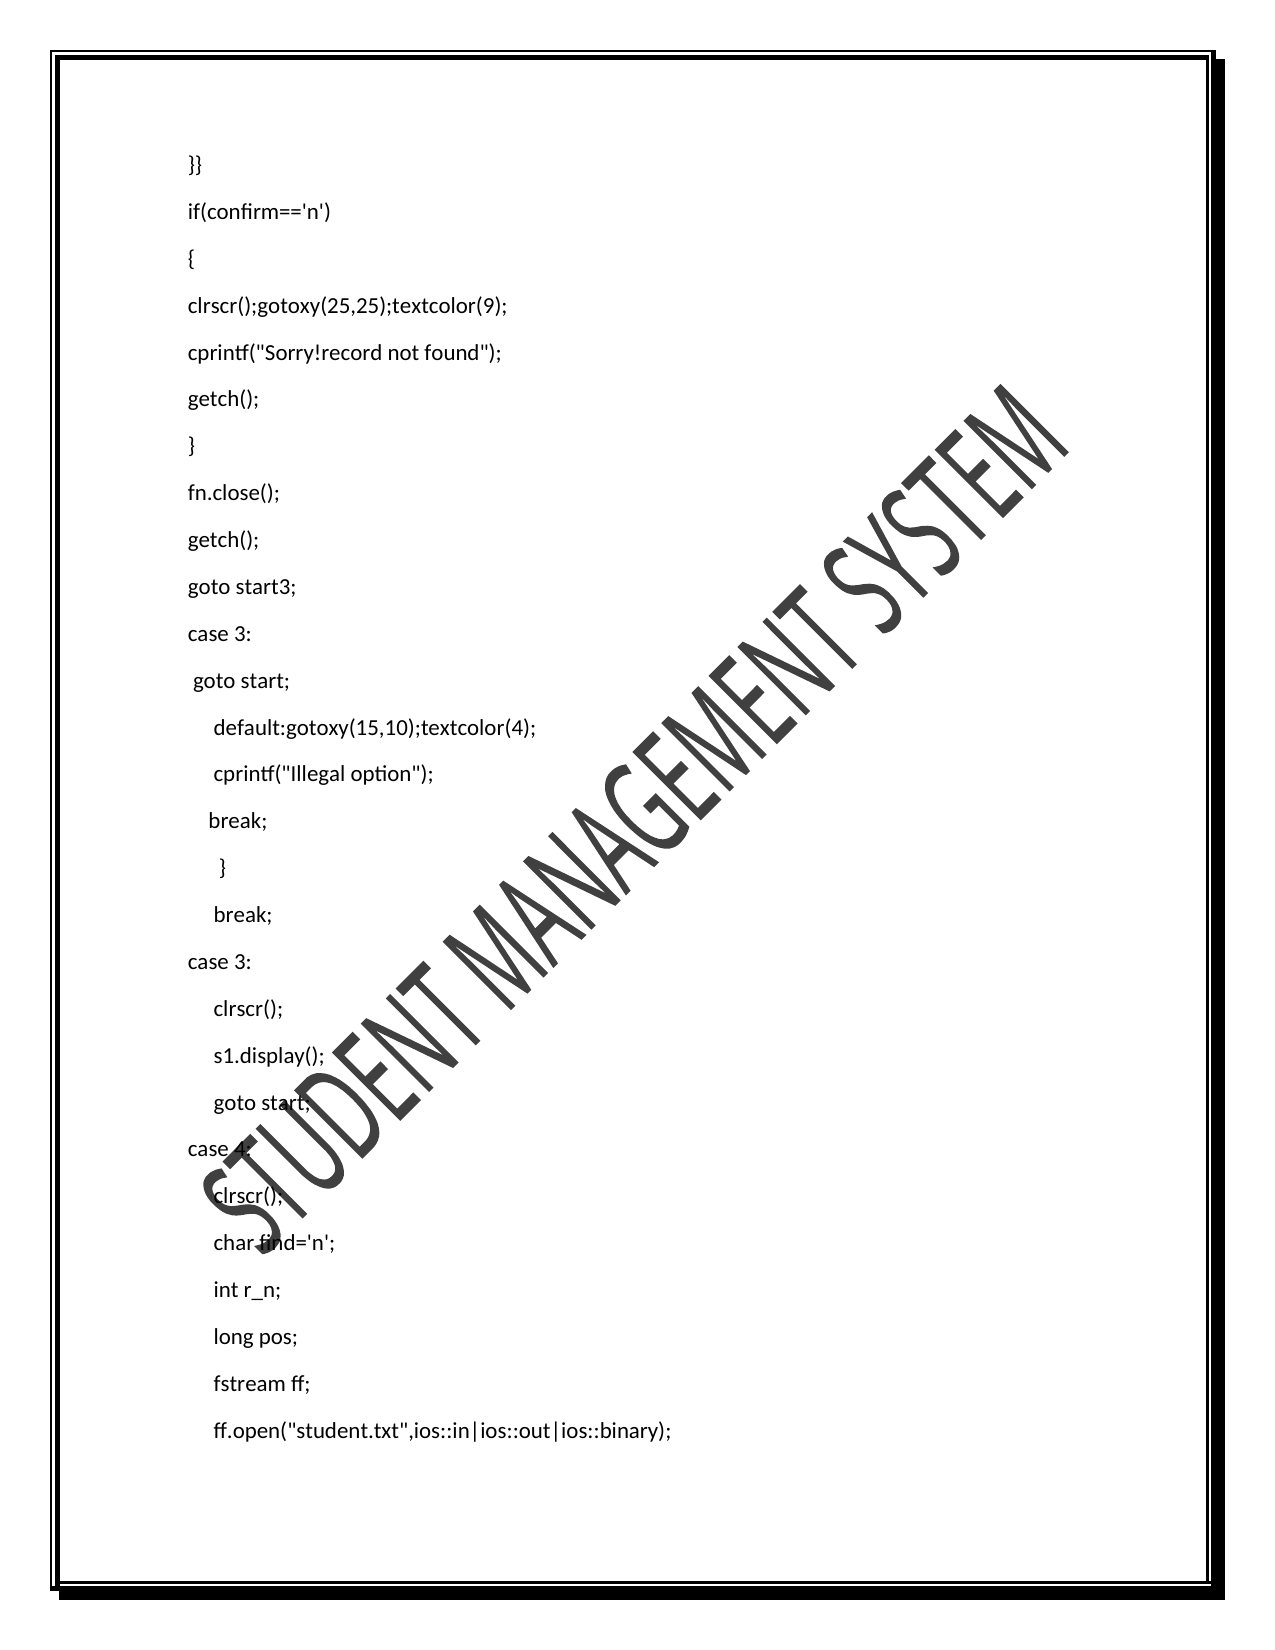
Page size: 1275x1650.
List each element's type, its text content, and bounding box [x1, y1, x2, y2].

text clrscr(); [188, 1181, 1078, 1209]
text fstream ff; [188, 1369, 1078, 1397]
text char find='n'; [188, 1228, 1078, 1256]
text goto start; [188, 1088, 1078, 1116]
text cprintf("Illegal option"); [188, 759, 1078, 787]
text default:gotoxy(15,10);textcolor(4); [188, 713, 1078, 741]
text cprintf("Sorry!record not found"); [188, 338, 1078, 366]
text { [188, 244, 1078, 272]
text if(confirm=='n') [188, 197, 1078, 225]
text } [188, 431, 1078, 459]
text clrscr();gotoxy(25,25);textcolor(9); [188, 291, 1078, 319]
text break; [188, 900, 1078, 928]
text break; [188, 806, 1078, 834]
text case 3: [188, 619, 1078, 647]
text clrscr(); [188, 994, 1078, 1022]
text ff.open("student.txt",ios::in|ios::out|ios::binary); [188, 1416, 1078, 1444]
text goto start; [188, 666, 1078, 694]
text case 3: [188, 947, 1078, 975]
text getch(); [188, 525, 1078, 553]
text s1.display(); [188, 1041, 1078, 1069]
text }} [188, 150, 1078, 178]
text long pos; [188, 1322, 1078, 1350]
text getch(); [188, 384, 1078, 412]
text } [188, 853, 1078, 881]
text case 4: [188, 1134, 1078, 1162]
text goto start3; [188, 572, 1078, 600]
text fn.close(); [188, 478, 1078, 506]
text int r_n; [188, 1275, 1078, 1303]
